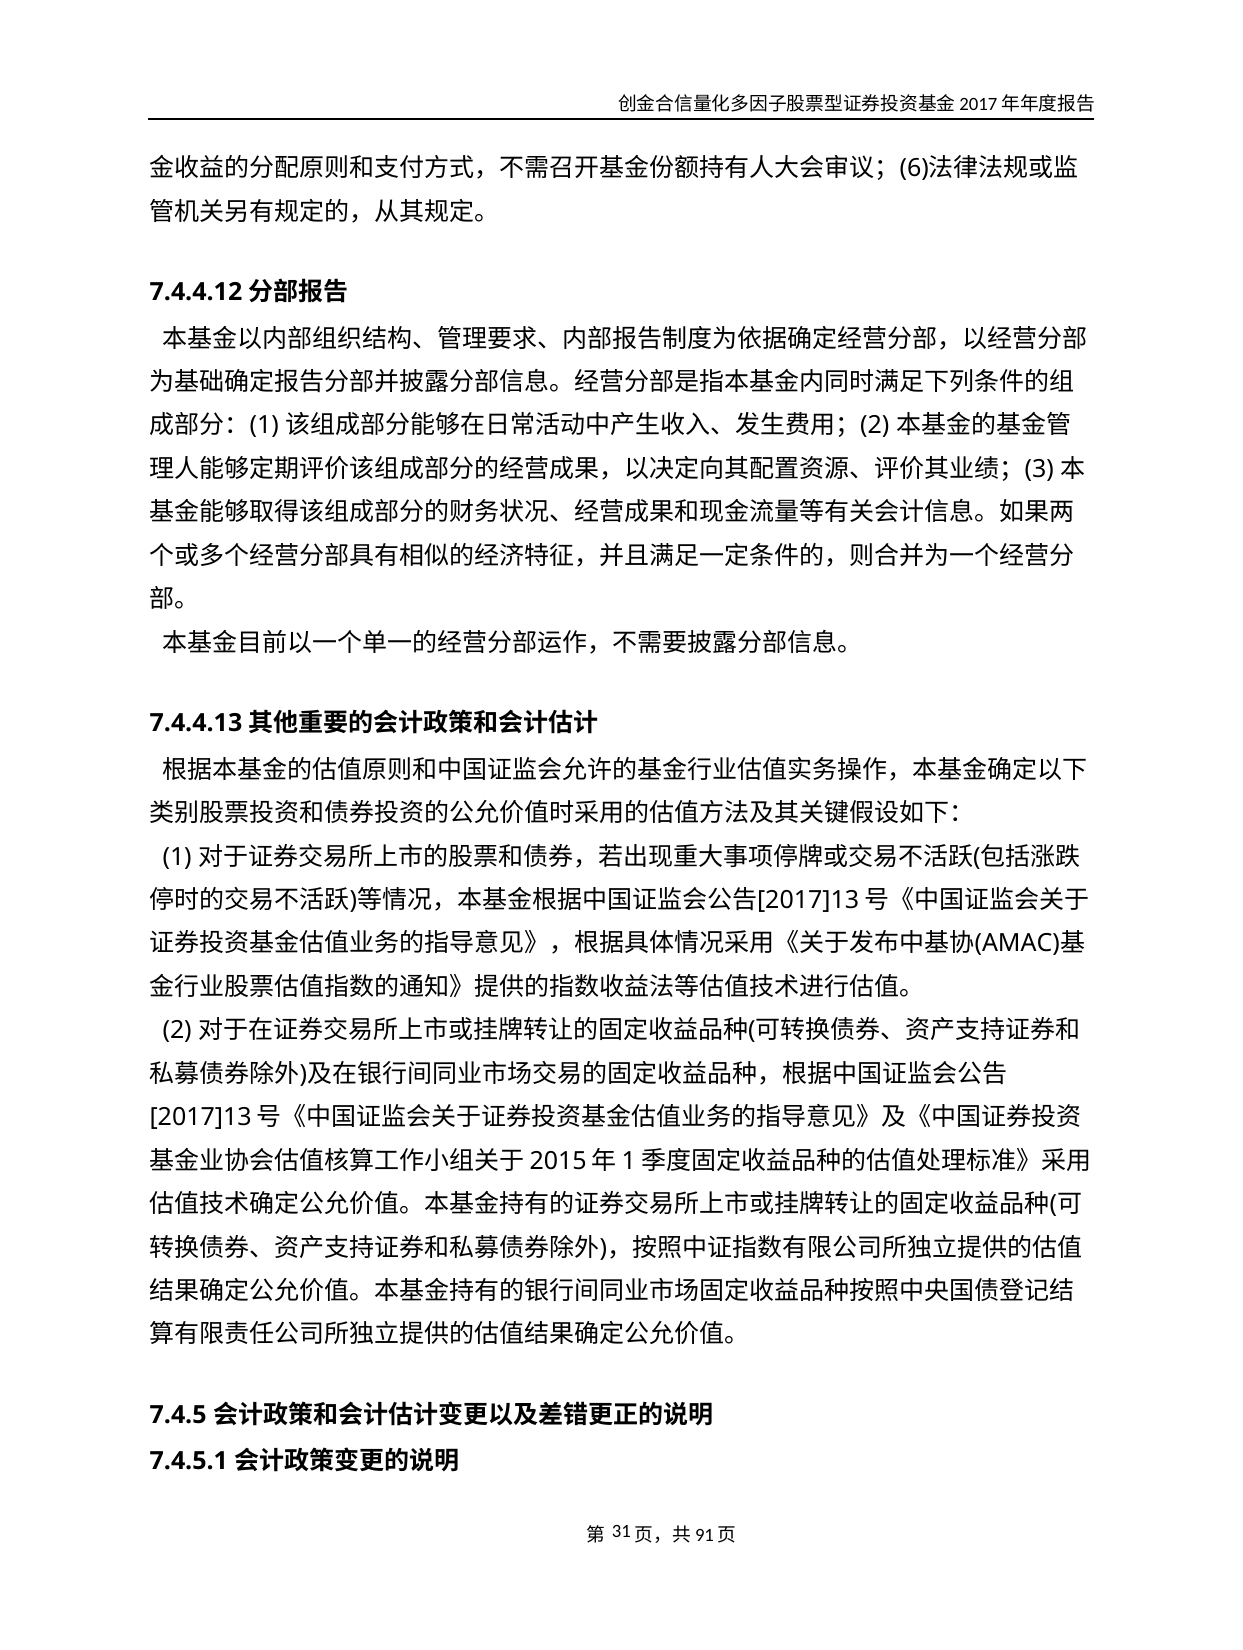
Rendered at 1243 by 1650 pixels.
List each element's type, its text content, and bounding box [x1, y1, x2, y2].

text 根据本基金的估值原则和中国证监会允许的基金行业估值实务操作，本基金确定以下类别股票投资和债券投资的公允价值时采用的估值方法及其关键假设如下： (1) 对于证券交易所上市的股票和债券，若出现重大事项停牌或交易不活跃(包括涨跌停时的交易不活跃)等情况，本基金根据中国证监会公告[2017]13号《中国证监会关于证券投资基金估值业务的指导意见》，根据具体情况采用《关于发布中基协(AMAC)基金行业股票估值指数的通知》提供的指数收益法等估值技术进行估值。 (2) 对于在证券交易所上市或挂牌转让的固定收益品种(可转换债券、资产支持证券和私募债券除外)及在银行间同业市场交易的固定收益品种，根据中国证监会公告[2017]13号《中国证监会关于证券投资基金估值业务的指导意见》及《中国证券投资基金业协会估值核算工作小组关于2015年1季度固定收益品种的估值处理标准》采用估值技术确定公允价值。本基金持有的证券交易所上市或挂牌转让的固定收益品种(可转换债券、资产支持证券和私募债券除外)，按照中证指数有限公司所独立提供的估值结果确定公允价值。本基金持有的银行间同业市场固定收益品种按照中央国债登记结算有限责任公司所独立提供的估值结果确定公允价值。 [149, 749, 1094, 1350]
text 7.4.4.13 其他重要的会计政策和会计估计 [149, 703, 1094, 739]
text 7.4.5.1 会计政策变更的说明 [149, 1441, 1094, 1477]
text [149, 148, 1094, 227]
text 7.4.5 会计政策和会计估计变更以及差错更正的说明 [149, 1394, 1094, 1431]
text 本基金以内部组织结构、管理要求、内部报告制度为依据确定经营分部，以经营分部为基础确定报告分部并披露分部信息。经营分部是指本基金内同时满足下列条件的组成部分：(1) 该组成部分能够在日常活动中产生收入、发生费用；(2) 本基金的基金管理人能够定期评价该组成部分的经营成果，以决定向其配置资源、评价其业绩；(3) 本基金能够取得该组成部分的财务状况、经营成果和现金流量等有关会计信息。如果两个或多个经营分部具有相似的经济特征，并且满足一定条件的，则合并为一个经营分部。 本基金目前以一个单一的经营分部运作，不需要披露分部信息。 [149, 318, 1094, 658]
text 7.4.4.12 分部报告 [149, 272, 1094, 308]
